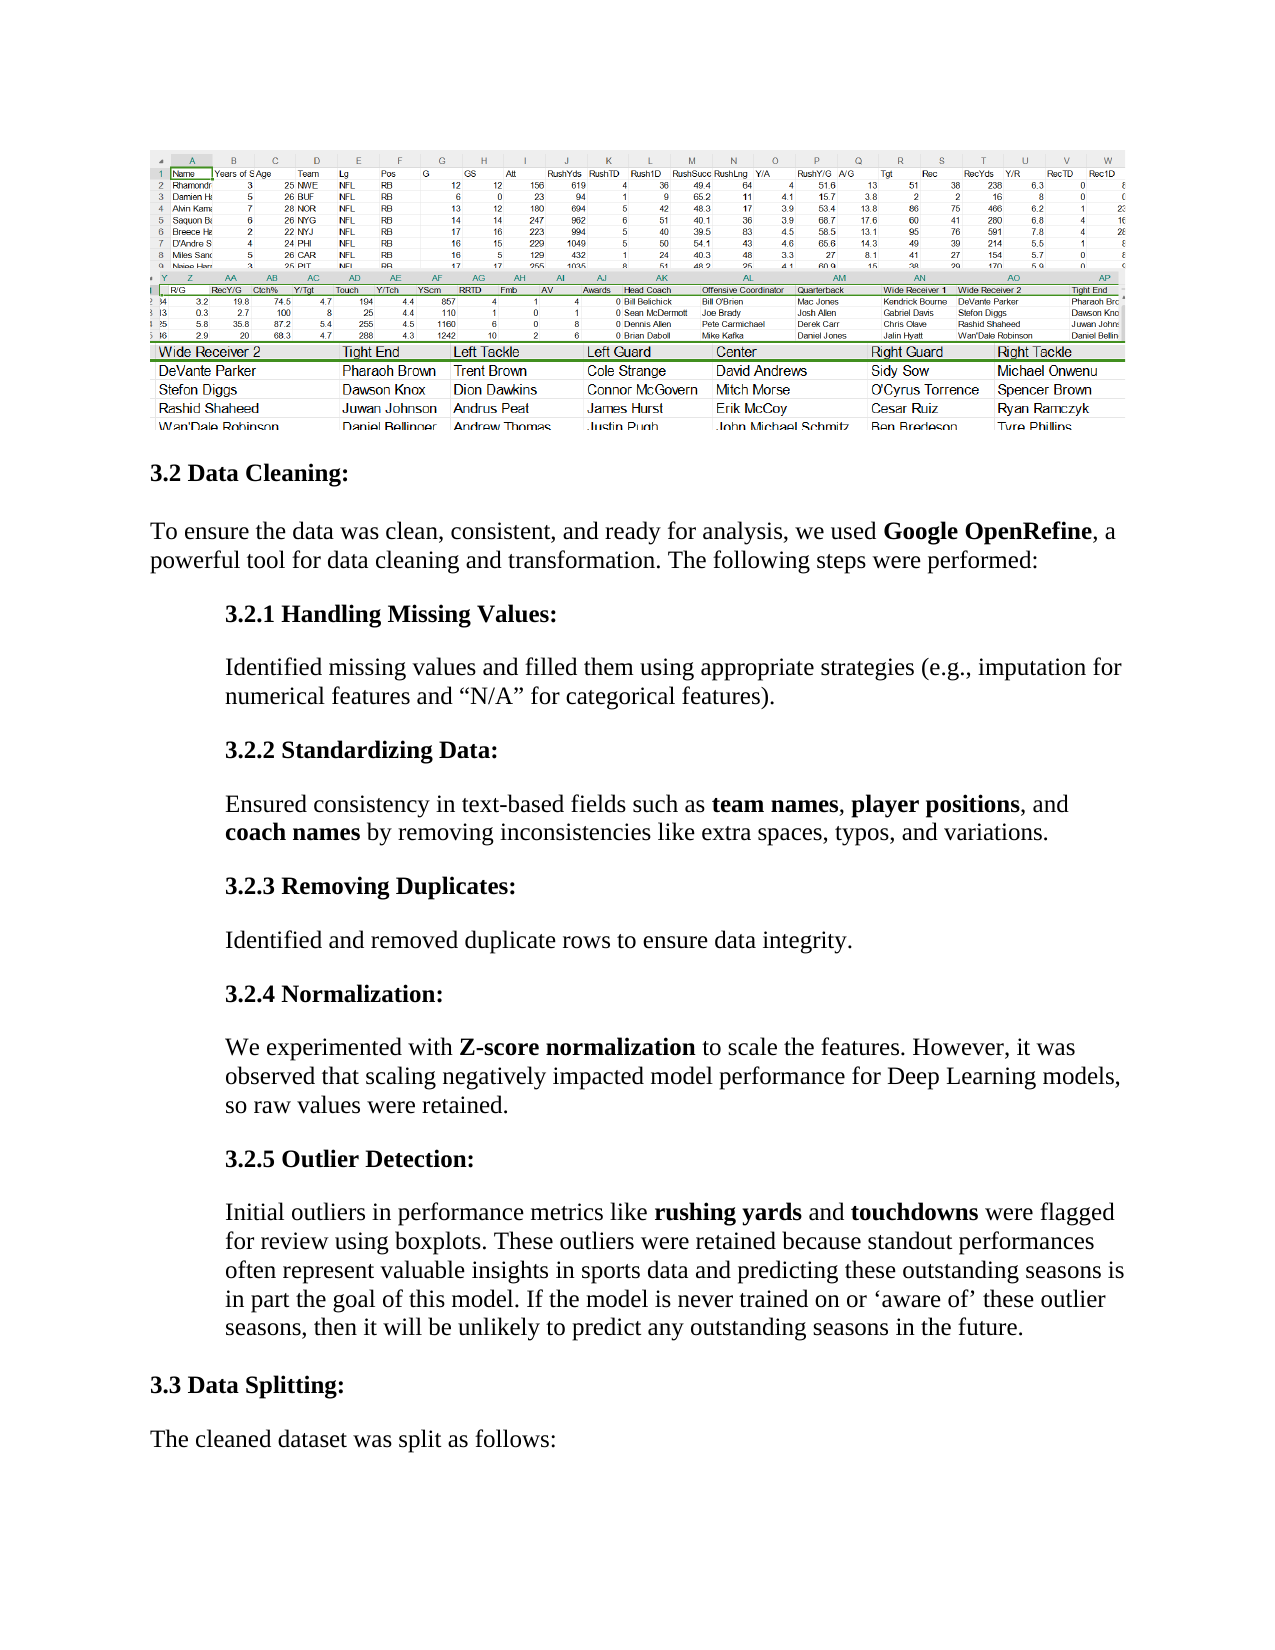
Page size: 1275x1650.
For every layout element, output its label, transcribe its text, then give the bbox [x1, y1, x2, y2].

text Identified and removed duplicate rows to ensure data integrity. [150, 925, 1125, 954]
subtitle 3.2.2 Standardizing Data: [150, 735, 1125, 764]
text Initial outliers in performance metrics like rushing yards and touchdowns were flagged for review using boxplots. These outliers were retained because standout performances often represent valuable insights in sports data and predicting these outstanding seasons is in part the goal of this model. If the model is never trained on or ‘aware of’ these outlier seasons, then it will be unlikely to predict any outstanding seasons in the future. [225, 1197, 1125, 1341]
subtitle 3.3 Data Splitting: [150, 1370, 1125, 1399]
text Ensured consistency in text-based fields such as team names, player positions, and coach names by removing inconsistencies like extra spaces, typos, and variations. [225, 789, 1125, 846]
subtitle 3.2 Data Cleaning: [150, 458, 1125, 487]
subtitle 3.2.1 Handling Missing Values: [150, 599, 1125, 627]
text We experimented with Z-score normalization to scale the features. However, it was observed that scaling negatively impacted model performance for Deep Learning models, so raw values were retained. [225, 1032, 1125, 1119]
subtitle 3.2.5 Outlier Detection: [150, 1144, 1125, 1172]
text Identified missing values and filled them using appropriate strategies (e.g., imputation for numerical features and “N/A” for categorical features). [225, 652, 1125, 710]
subtitle 3.2.4 Normalization: [150, 979, 1125, 1007]
subtitle To ensure the data was clean, consistent, and ready for analysis, we used Google OpenRefine, a powerful tool for data cleaning and transformation. The following steps were performed: [150, 516, 1125, 574]
picture [150, 150, 1125, 430]
text The cleaned dataset was split as follows: [150, 1424, 1125, 1453]
subtitle 3.2.3 Removing Duplicates: [150, 871, 1125, 900]
